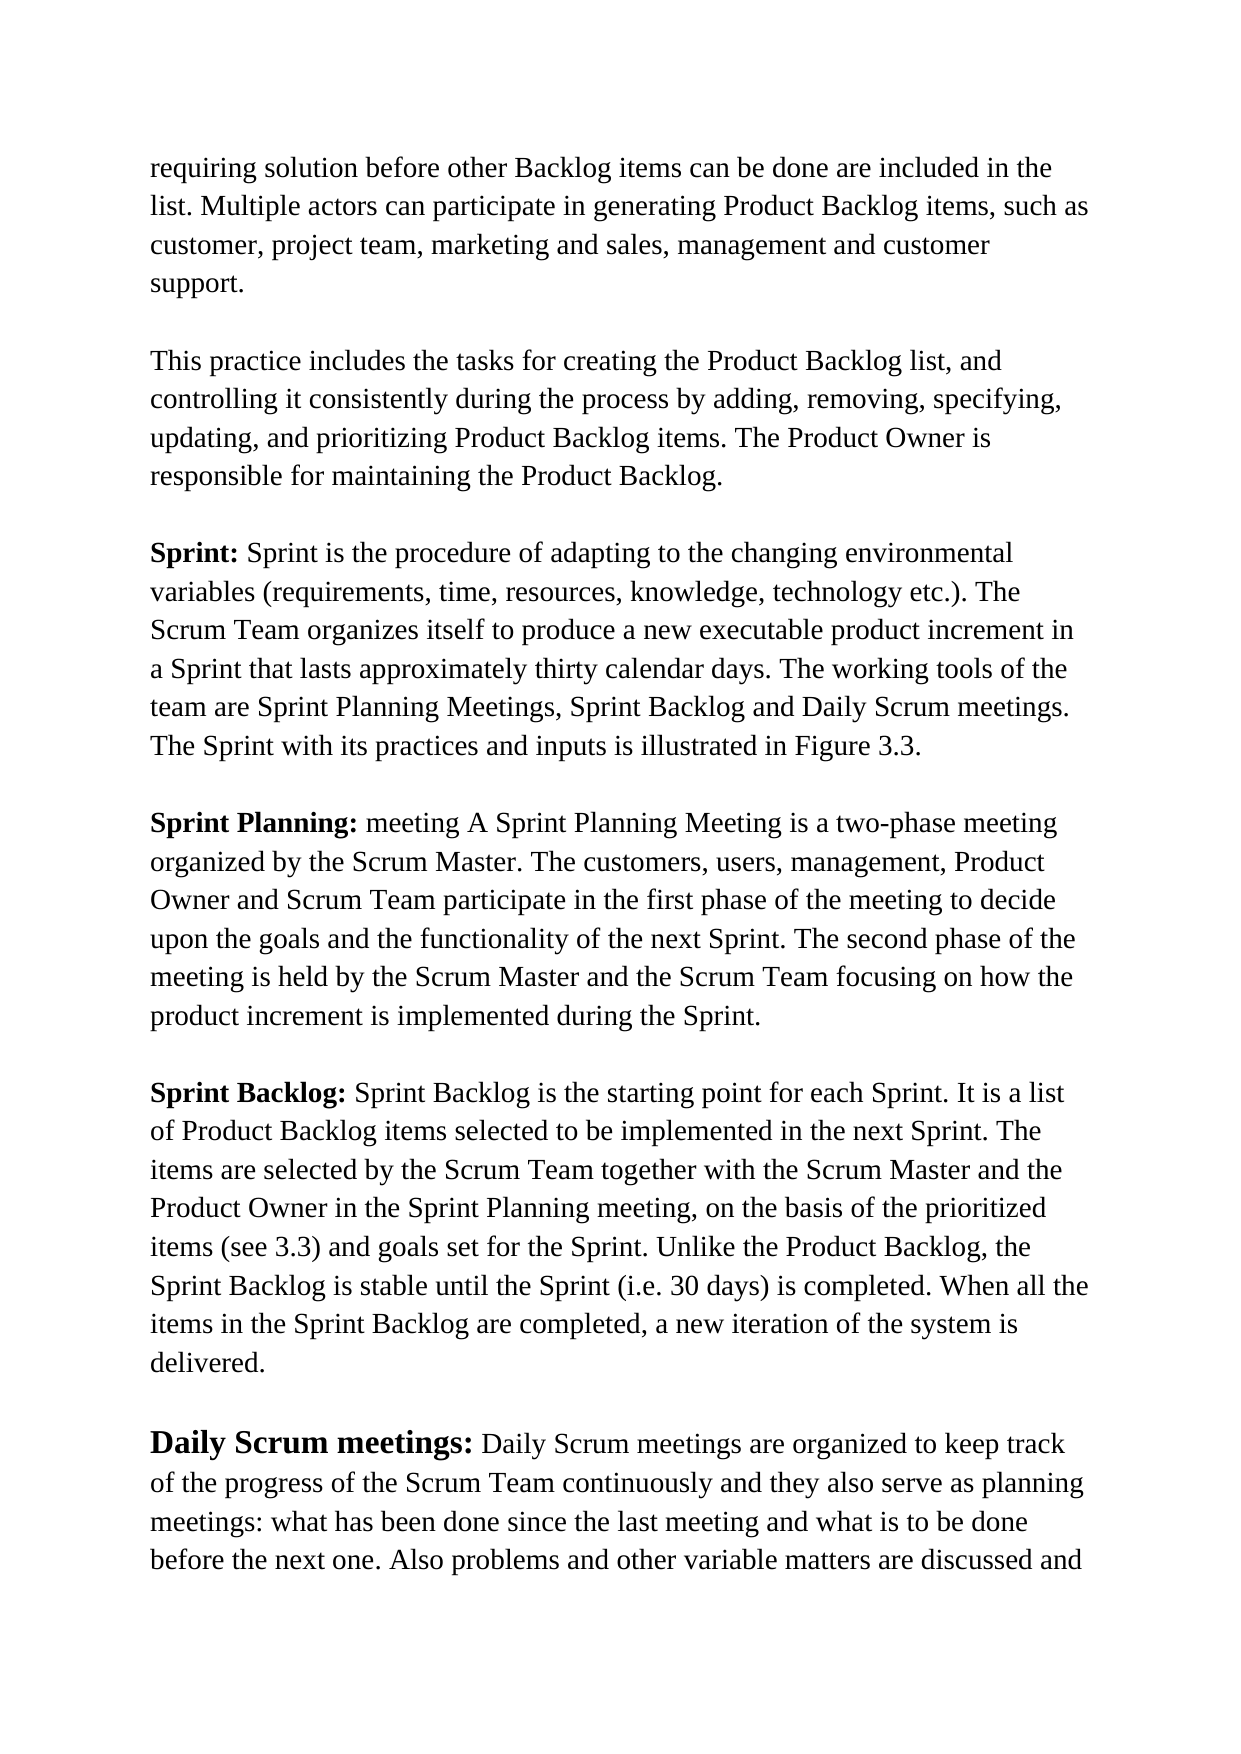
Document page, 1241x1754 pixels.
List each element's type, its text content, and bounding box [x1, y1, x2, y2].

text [150, 1422, 1090, 1576]
text Sprint Backlog: Sprint Backlog is the starting point for each Sprint. It is a list of Product Backlog items selected to be implemented in the next Sprint. The items are selected by the Scrum Team together with the Scrum Master and the Product Owner in the Sprint Planning meeting, on the basis of the prioritized items (see 3.3) and goals set for the Sprint. Unlike the Product Backlog, the Sprint Backlog is stable until the Sprint (i.e. 30 days) is completed. When all the items in the Sprint Backlog are completed, a new iteration of the system is delivered. [150, 1075, 1090, 1378]
text Sprint Planning: meeting A Sprint Planning Meeting is a two-phase meeting organized by the Scrum Master. The customers, users, management, Product Owner and Scrum Team participate in the first phase of the meeting to decide upon the goals and the functionality of the next Sprint. The second phase of the meeting is held by the Scrum Master and the Scrum Team focusing on how the product increment is implemented during the Sprint. [150, 805, 1090, 1031]
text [150, 150, 1090, 299]
text Sprint: Sprint is the procedure of adapting to the changing environmental variables (requirements, time, resources, knowledge, technology etc.). The Scrum Team organizes itself to produce a new executable product increment in a Sprint that lasts approximately thirty calendar days. The working tools of the team are Sprint Planning Meetings, Sprint Backlog and Daily Scrum meetings. The Sprint with its practices and inputs is illustrated in Figure 3.3. [150, 535, 1090, 762]
text This practice includes the tasks for creating the Product Backlog list, and controlling it consistently during the process by adding, removing, specifying, updating, and prioritizing Product Backlog items. The Product Owner is responsible for maintaining the Product Backlog. [150, 343, 1090, 492]
